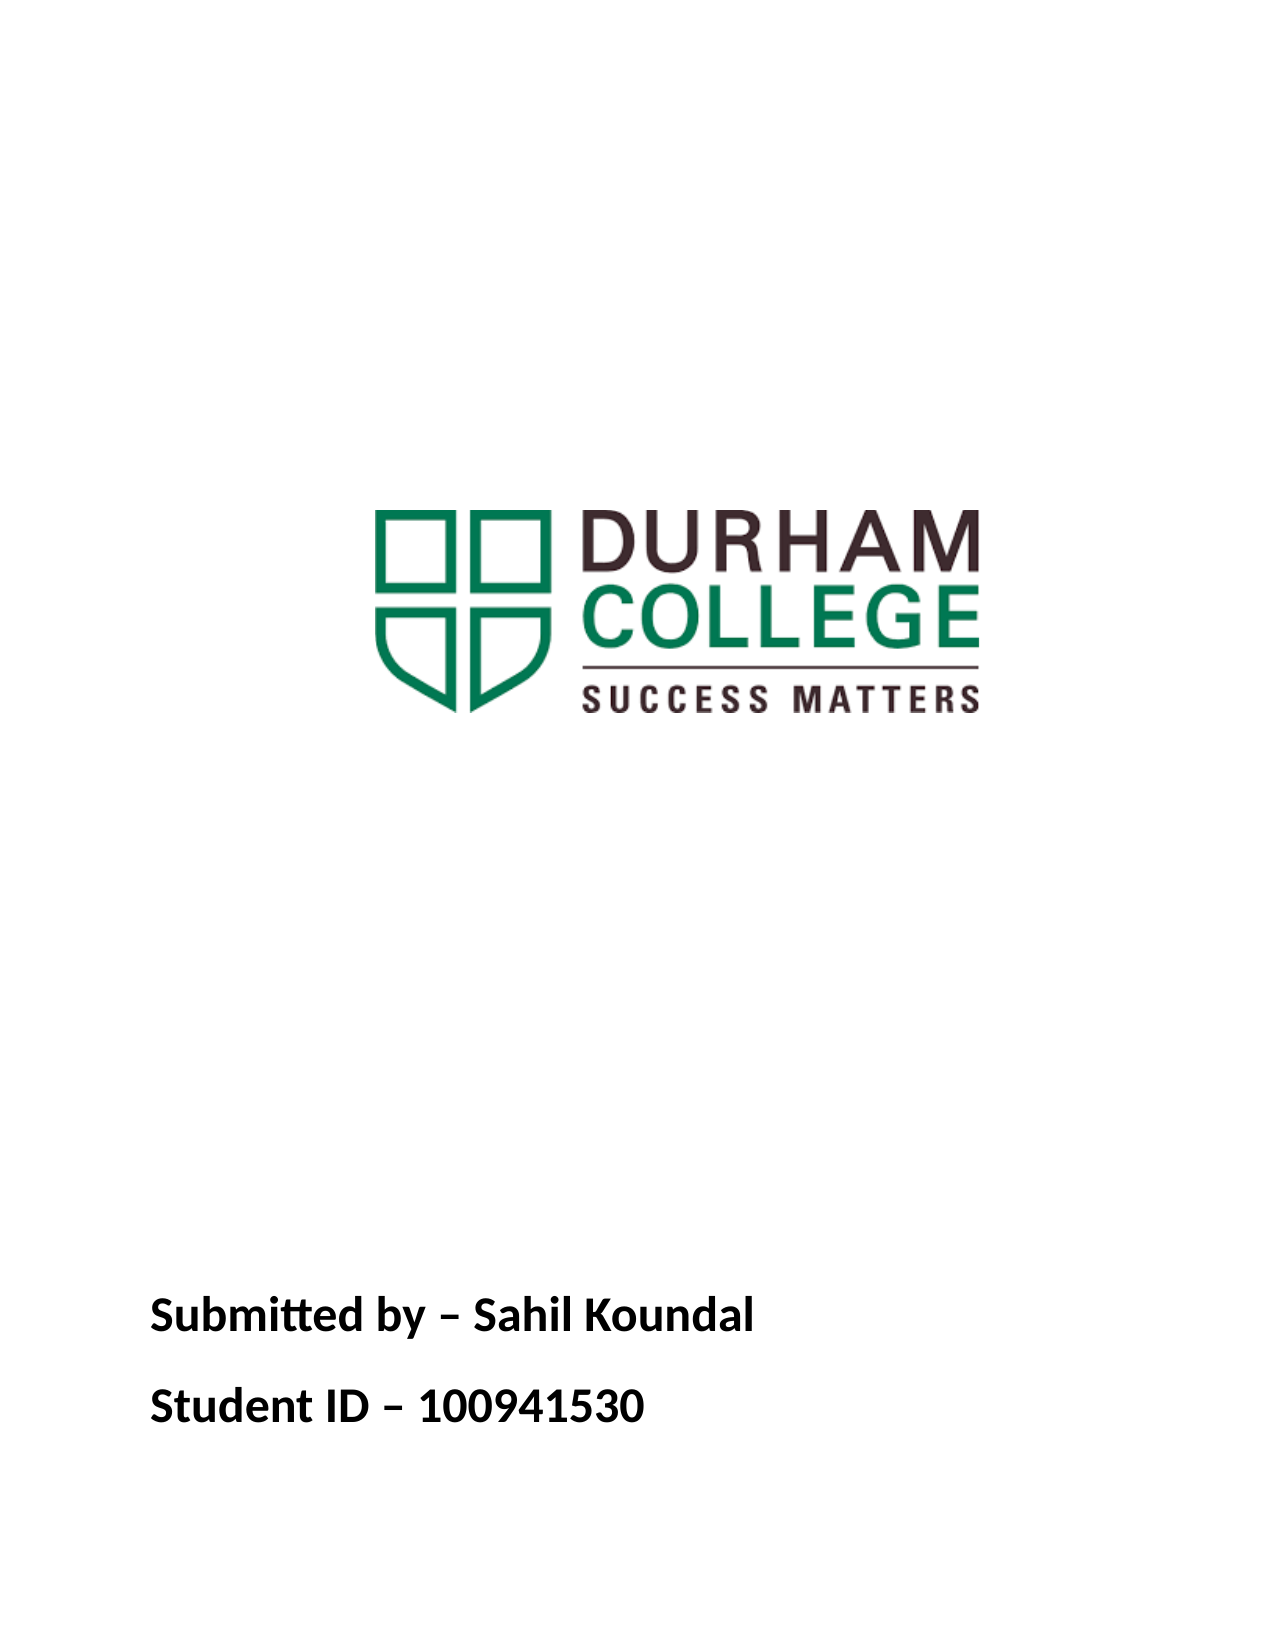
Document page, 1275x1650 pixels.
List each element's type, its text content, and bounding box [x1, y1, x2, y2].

text Submitted by – Sahil Koundal [150, 1283, 1125, 1344]
picture [375, 510, 980, 713]
text Student ID – 100941530 [150, 1373, 1125, 1434]
